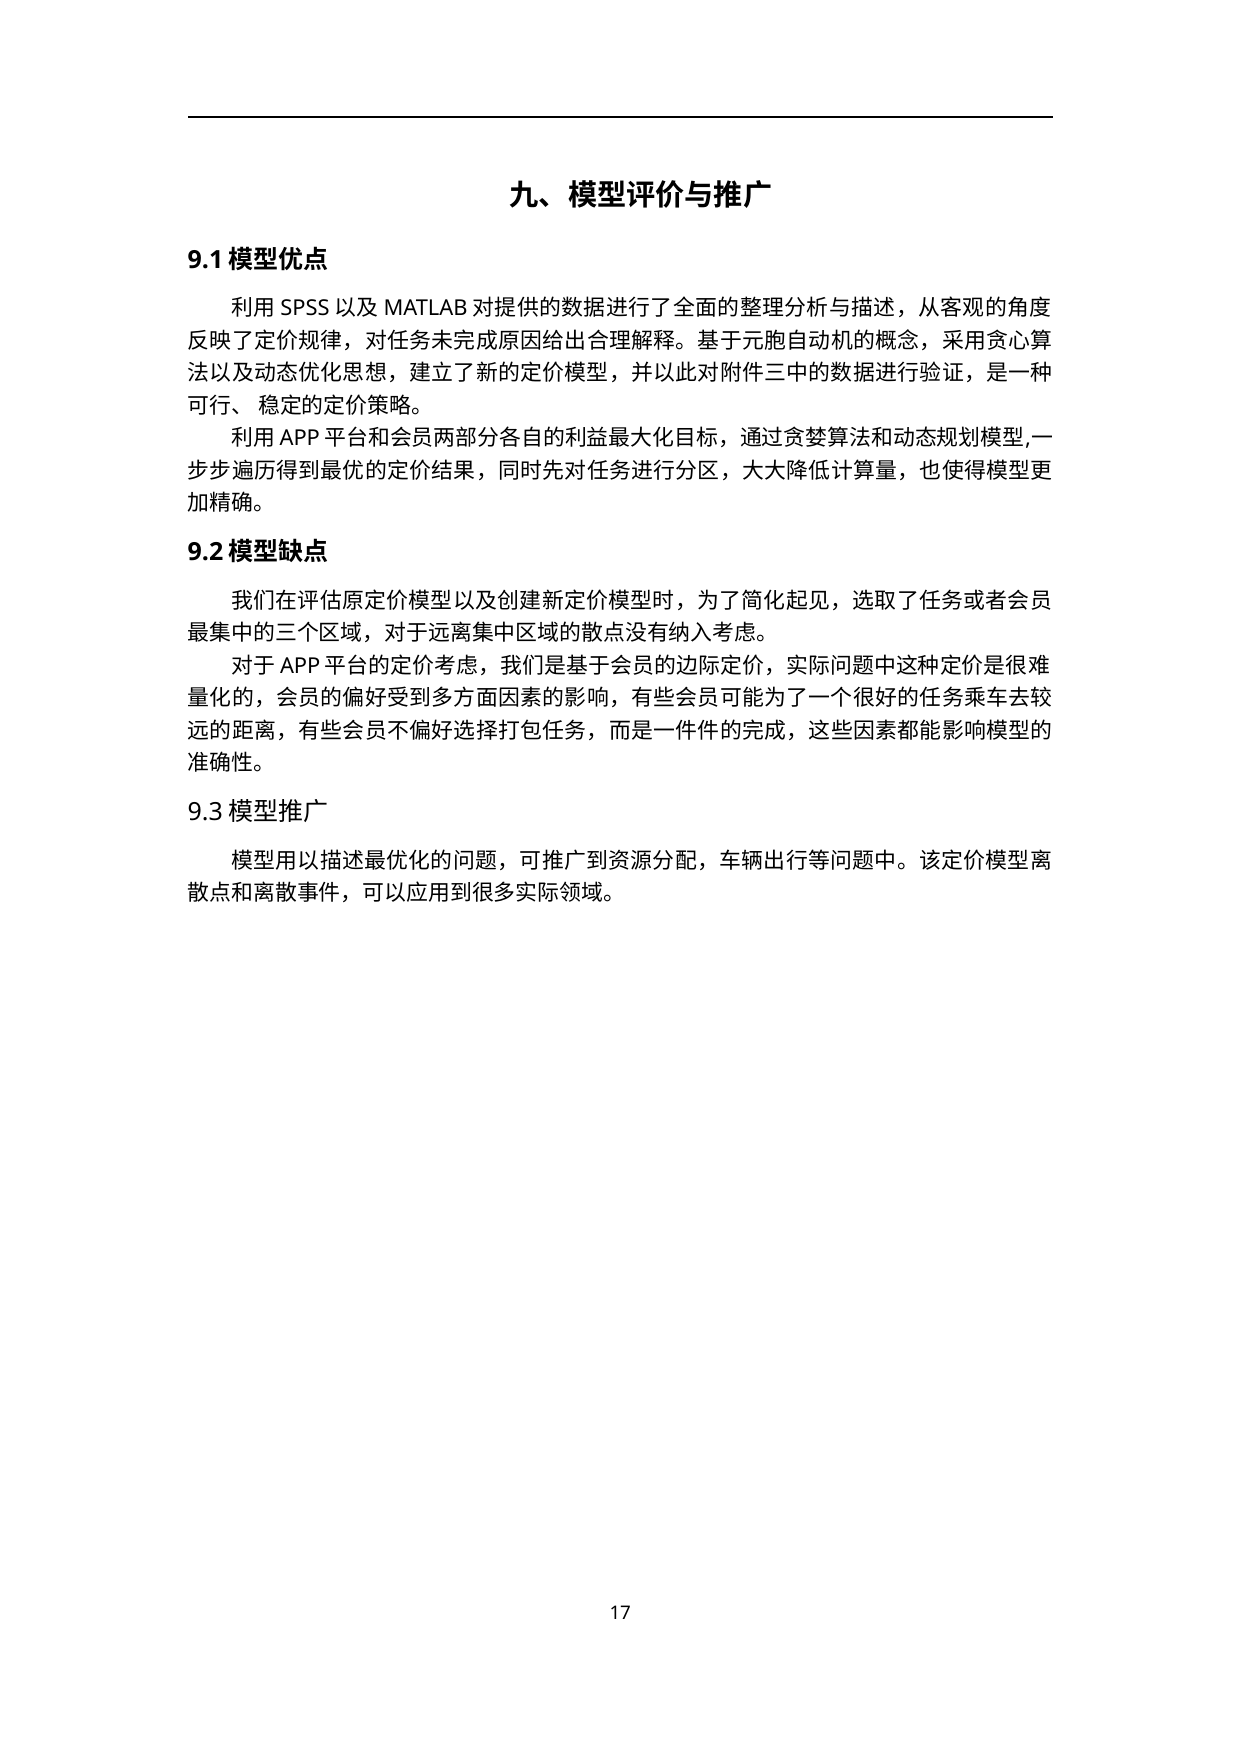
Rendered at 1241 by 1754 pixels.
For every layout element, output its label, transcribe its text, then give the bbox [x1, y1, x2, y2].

text 9.3模型推广 [187, 777, 1053, 842]
text 我们在评估原定价模型以及创建新定价模型时，为了简化起见，选取了任务或者会员最集中的三个区域，对于远离集中区域的散点没有纳入考虑。 [187, 582, 1053, 647]
text 9.2模型缺点 [187, 517, 1053, 582]
text 利用SPSS以及MATLAB对提供的数据进行了全面的整理分析与描述，从客观的角度反映了定价规律，对任务未完成原因给出合理解释。基于元胞自动机的概念，采用贪心算法以及动态优化思想，建立了新的定价模型，并以此对附件三中的数据进行验证，是一种可行、 稳定的定价策略。 [187, 290, 1053, 420]
text 利用APP平台和会员两部分各自的利益最大化目标，通过贪婪算法和动态规划模型,一步步遍历得到最优的定价结果，同时先对任务进行分区，大大降低计算量，也使得模型更加精确。 [187, 420, 1053, 517]
text 模型用以描述最优化的问题，可推广到资源分配，车辆出行等问题中。该定价模型离散点和离散事件，可以应用到很多实际领域。 [187, 842, 1053, 907]
text 对于APP平台的定价考虑，我们是基于会员的边际定价，实际问题中这种定价是很难量化的，会员的偏好受到多方面因素的影响，有些会员可能为了一个很好的任务乘车去较远的距离，有些会员不偏好选择打包任务，而是一件件的完成，这些因素都能影响模型的准确性。 [187, 647, 1053, 777]
text 九、模型评价与推广 [187, 160, 1053, 225]
text 9.1模型优点 [187, 225, 1053, 290]
